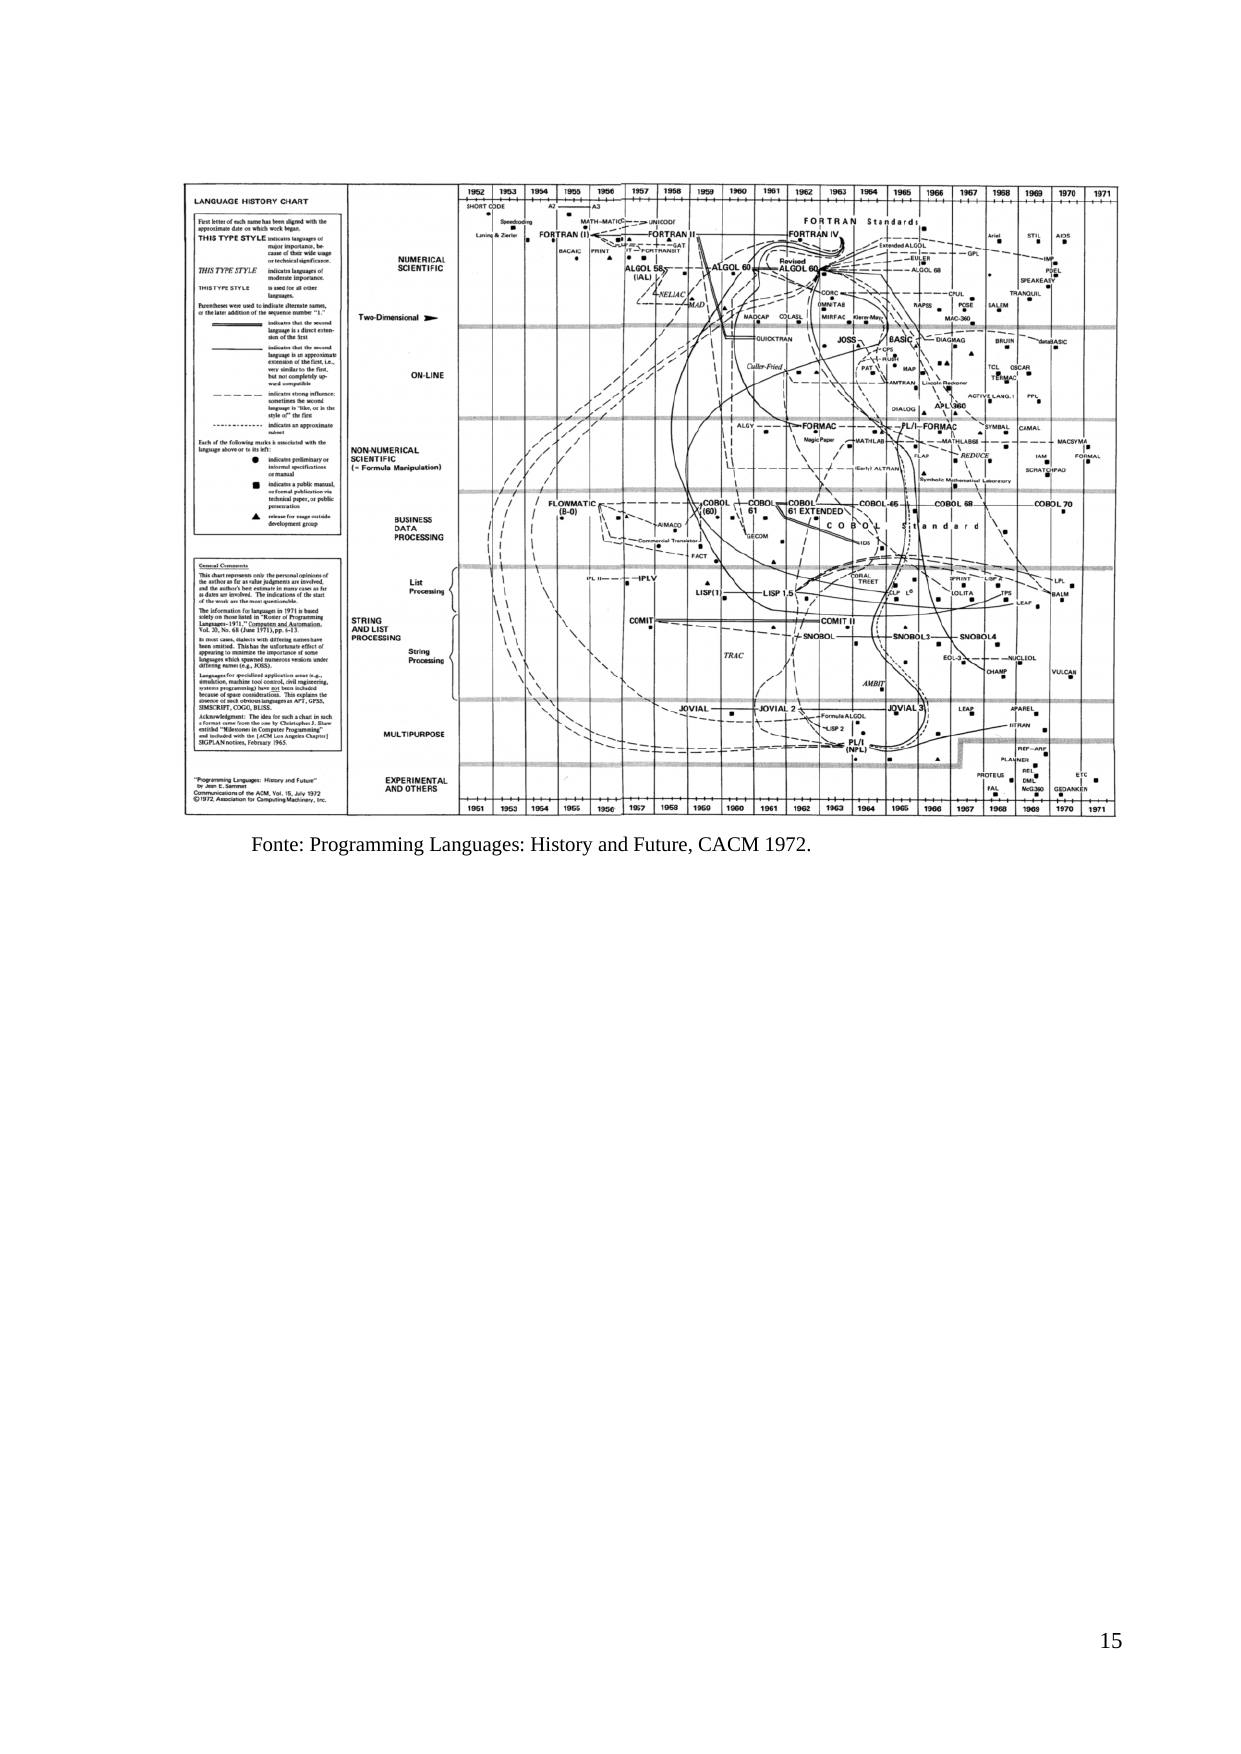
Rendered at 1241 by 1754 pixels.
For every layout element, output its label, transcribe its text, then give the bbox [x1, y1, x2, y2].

picture [177, 177, 1123, 821]
text Fonte: Programming Languages: History and Future, CACM 1972. [177, 821, 1122, 856]
